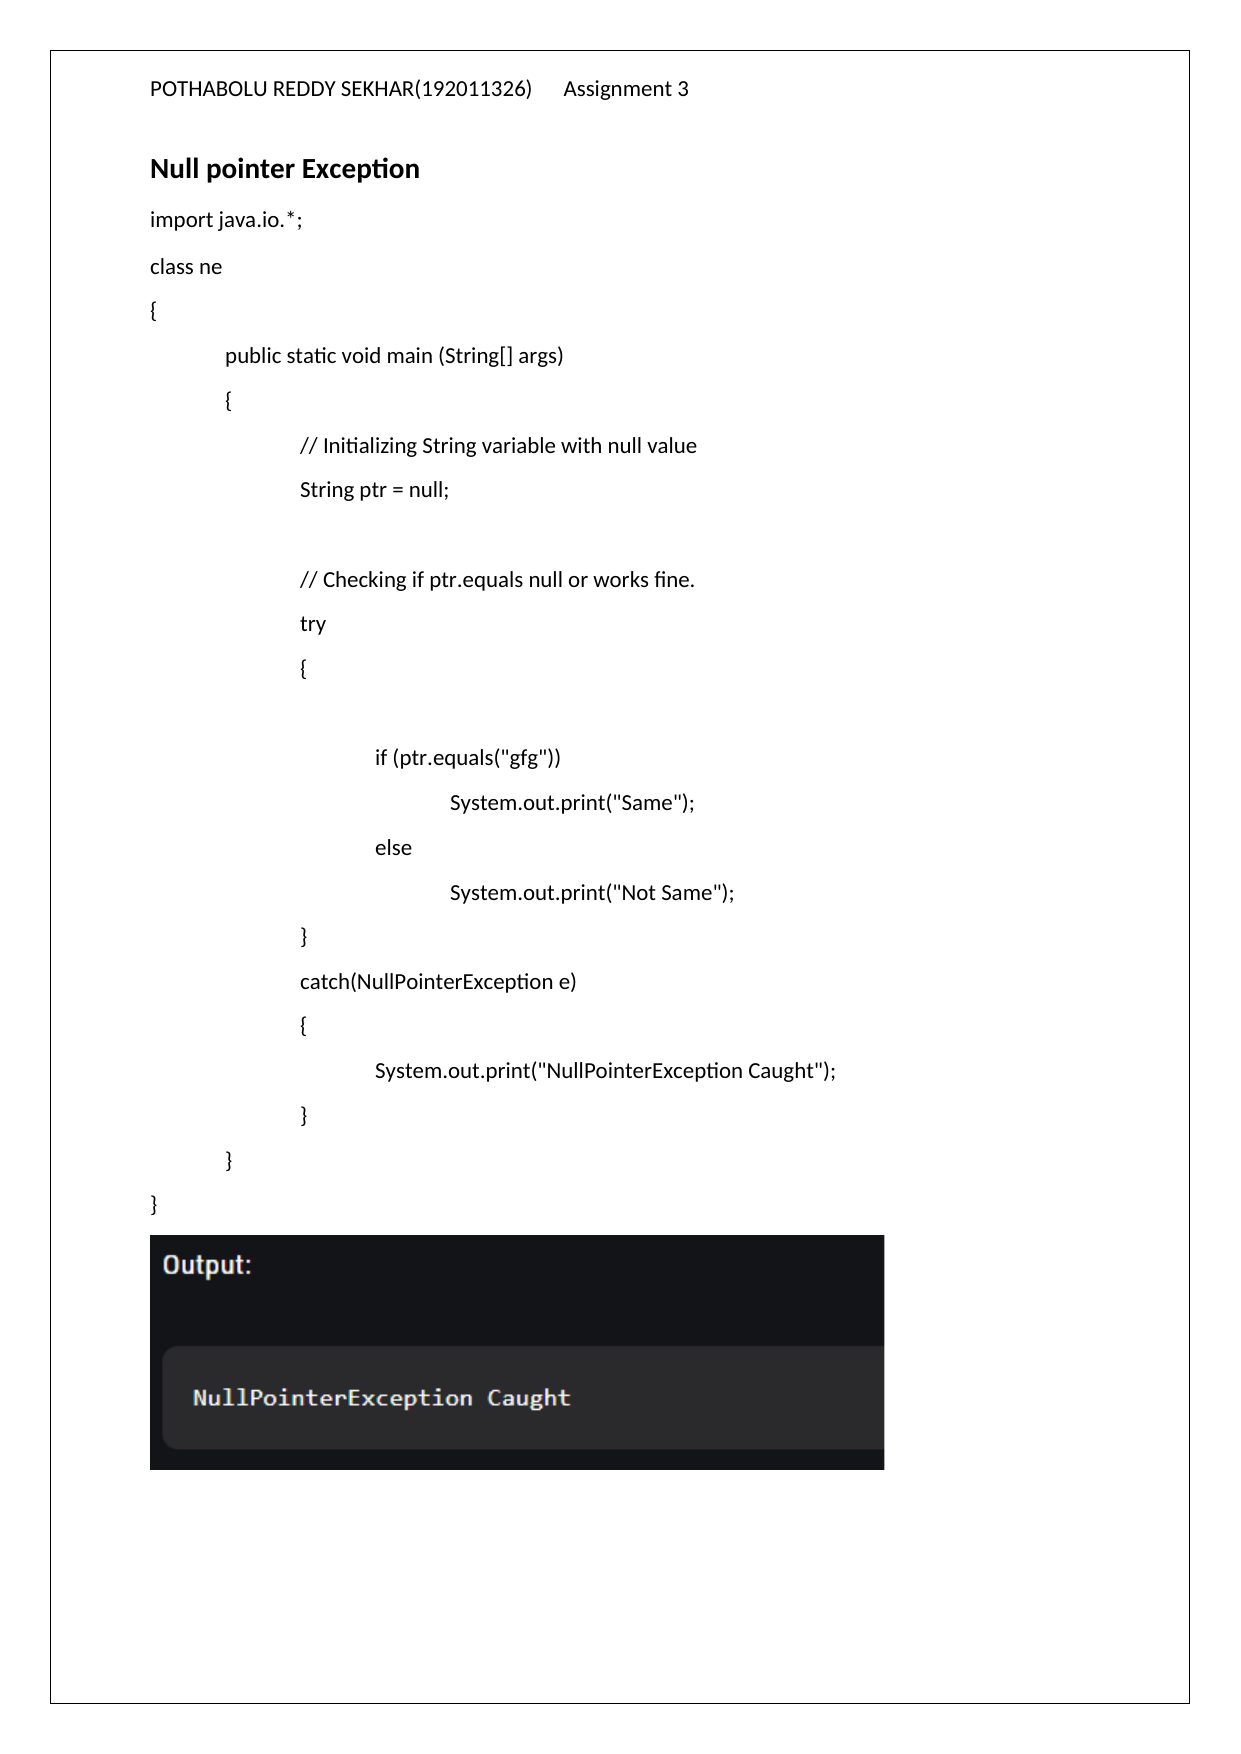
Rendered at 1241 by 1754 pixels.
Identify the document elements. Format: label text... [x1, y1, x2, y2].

text catch(NullPointerException e) [150, 967, 1090, 995]
text System.out.print("NullPointerException Caught"); [150, 1056, 1090, 1084]
text public static void main (String[] args) [150, 341, 1090, 369]
text } [150, 1101, 1090, 1129]
picture [150, 1235, 885, 1470]
text { [150, 654, 1090, 682]
text // Checking if ptr.equals null or works fine. [150, 565, 1090, 593]
text { [150, 386, 1090, 414]
text else [150, 833, 1090, 861]
text String ptr = null; [150, 475, 1090, 503]
text } [150, 922, 1090, 950]
text import java.io.*; [150, 205, 1090, 233]
text } [150, 1146, 1090, 1174]
text // Initializing String variable with null value [150, 431, 1090, 459]
text System.out.print("Same"); [150, 788, 1090, 816]
text class ne [150, 252, 1090, 280]
text try [150, 609, 1090, 637]
text Null pointer Exception [150, 150, 1090, 186]
text if (ptr.equals("gfg")) [150, 743, 1090, 772]
text } [150, 1190, 1090, 1218]
text { [150, 297, 1090, 325]
text { [150, 1012, 1090, 1040]
text System.out.print("Not Same"); [150, 878, 1090, 906]
